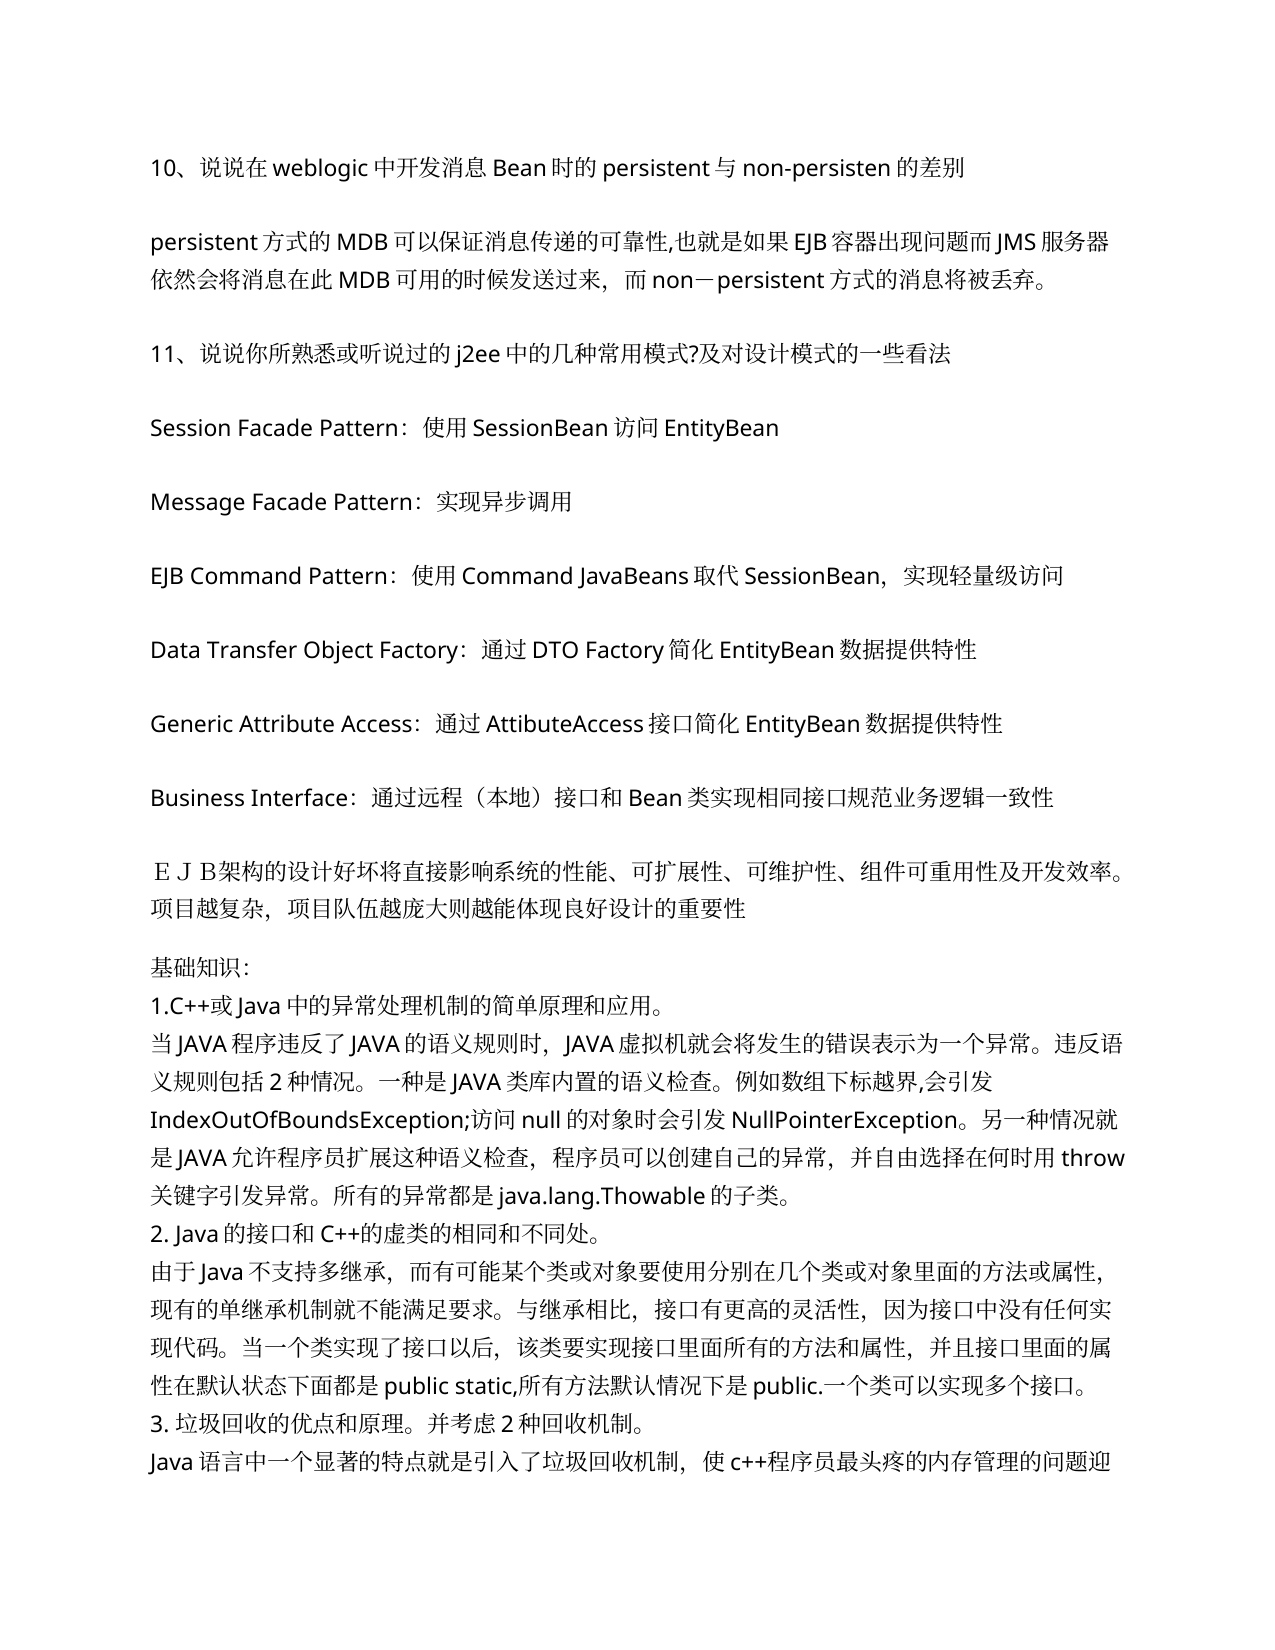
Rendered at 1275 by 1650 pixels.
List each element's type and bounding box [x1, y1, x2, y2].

text [150, 950, 1125, 1477]
text [150, 150, 1125, 924]
